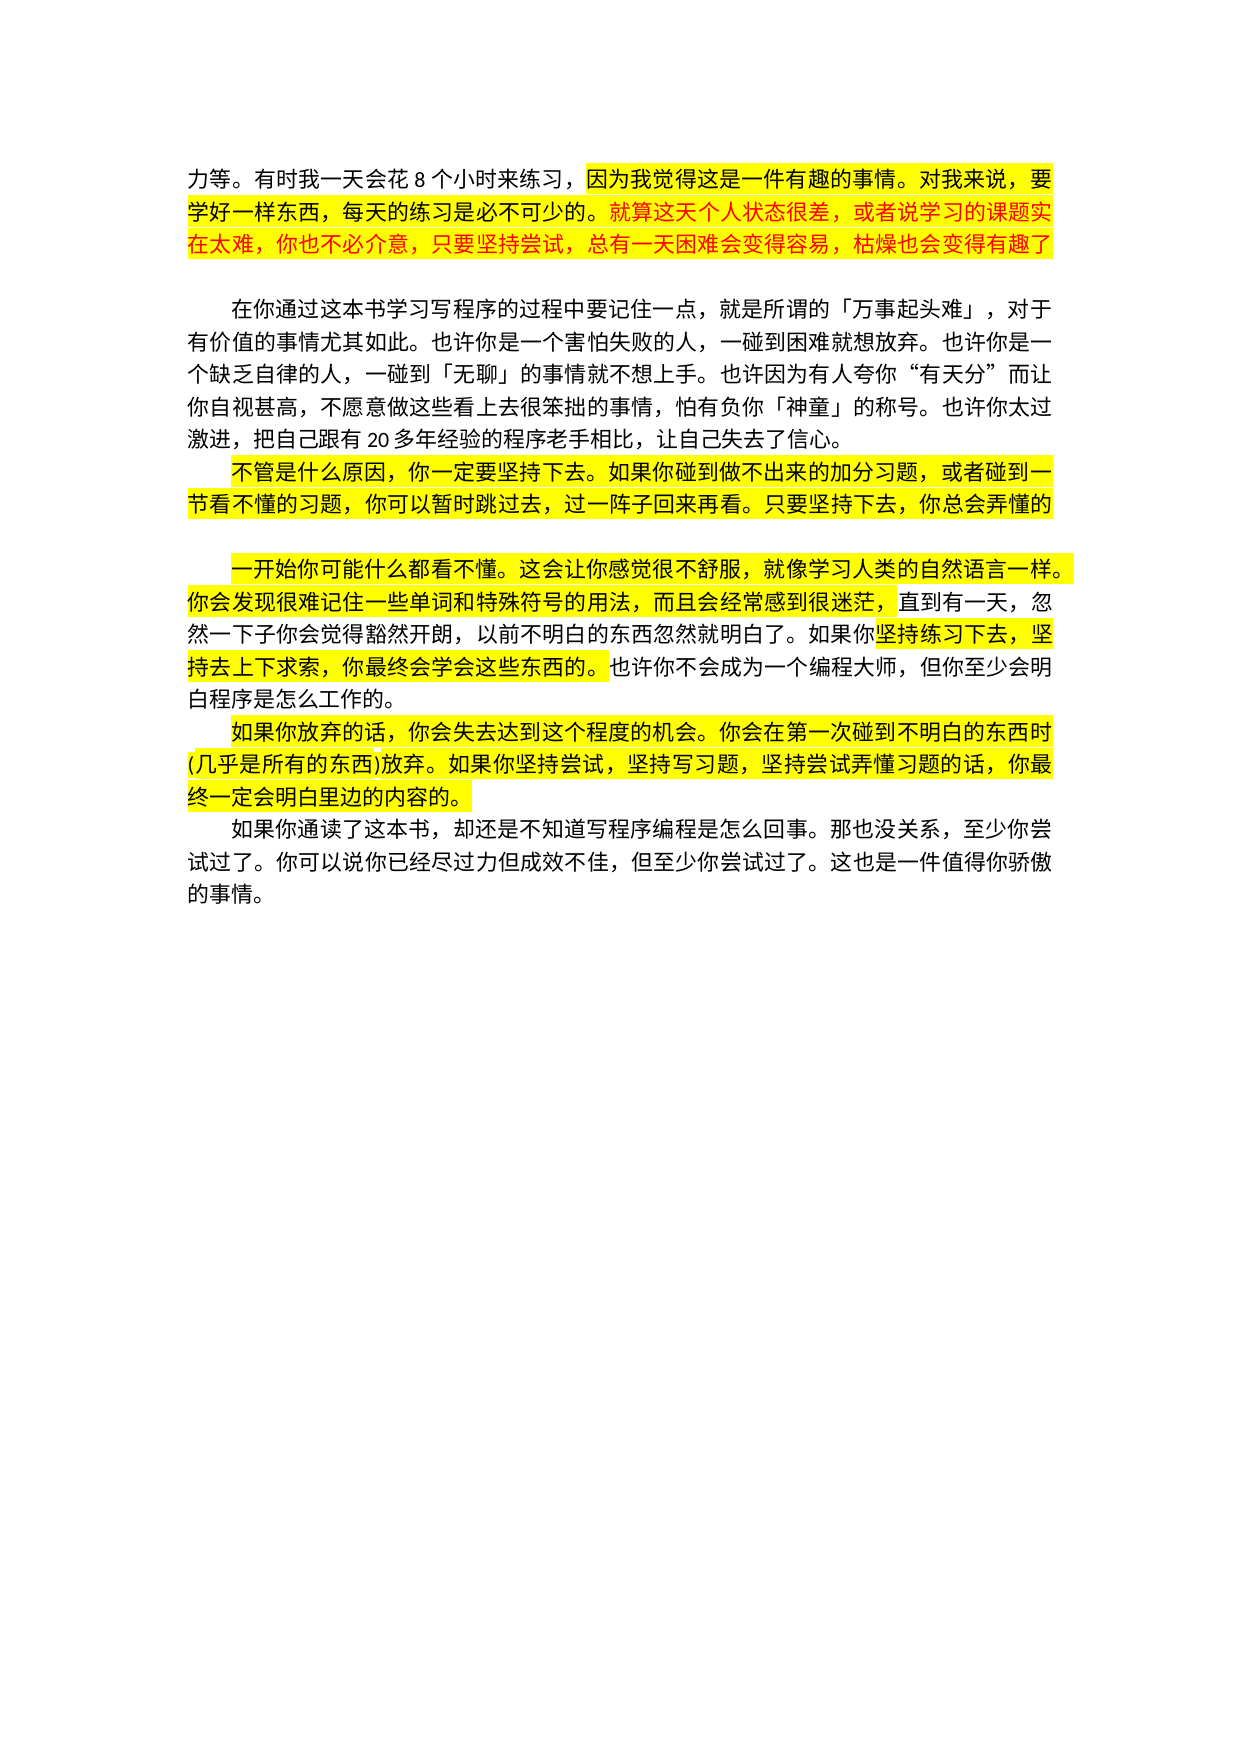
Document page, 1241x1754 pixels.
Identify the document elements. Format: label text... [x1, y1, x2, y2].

text 如果你通读了这本书，却还是不知道写程序编程是怎么回事。那也没关系，至少你尝试过了。你可以说你已经尽过力但成效不佳，但至少你尝试过了。这也是一件值得你骄傲的事情。 [187, 812, 1053, 909]
text 如果你放弃的话，你会失去达到这个程度的机会。你会在第一次碰到不明白的东西时(几乎是所有的东西)放弃。如果你坚持尝试，坚持写习题，坚持尝试弄懂习题的话，你最终一定会明白里边的内容的。 [187, 714, 1053, 812]
text 在你通过这本书学习写程序的过程中要记住一点，就是所谓的「万事起头难」，对于有价值的事情尤其如此。也许你是一个害怕失败的人，一碰到困难就想放弃。也许你是一个缺乏自律的人，一碰到「无聊」的事情就不想上手。也许因为有人夸你“有天分”而让你自视甚高，不愿意做这些看上去很笨拙的事情，怕有负你「神童」的称号。也许你太过激进，把自己跟有20多年经验的程序老手相比，让自己失去了信心。 [187, 292, 1053, 454]
text 不管是什么原因，你一定要坚持下去。如果你碰到做不出来的加分习题，或者碰到一节看不懂的习题，你可以暂时跳过去，过一阵子回来再看。只要坚持下去，你总会弄懂的。 [187, 454, 1053, 552]
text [187, 162, 1053, 292]
text 一开始你可能什么都看不懂。这会让你感觉很不舒服，就像学习人类的自然语言一样。你会发现很难记住一些单词和特殊符号的用法，而且会经常感到很迷茫，直到有一天，忽然一下子你会觉得豁然开朗，以前不明白的东西忽然就明白了。如果你坚持练习下去，坚持去上下求索，你最终会学会这些东西的。也许你不会成为一个编程大师，但你至少会明白程序是怎么工作的。 [187, 552, 1053, 714]
